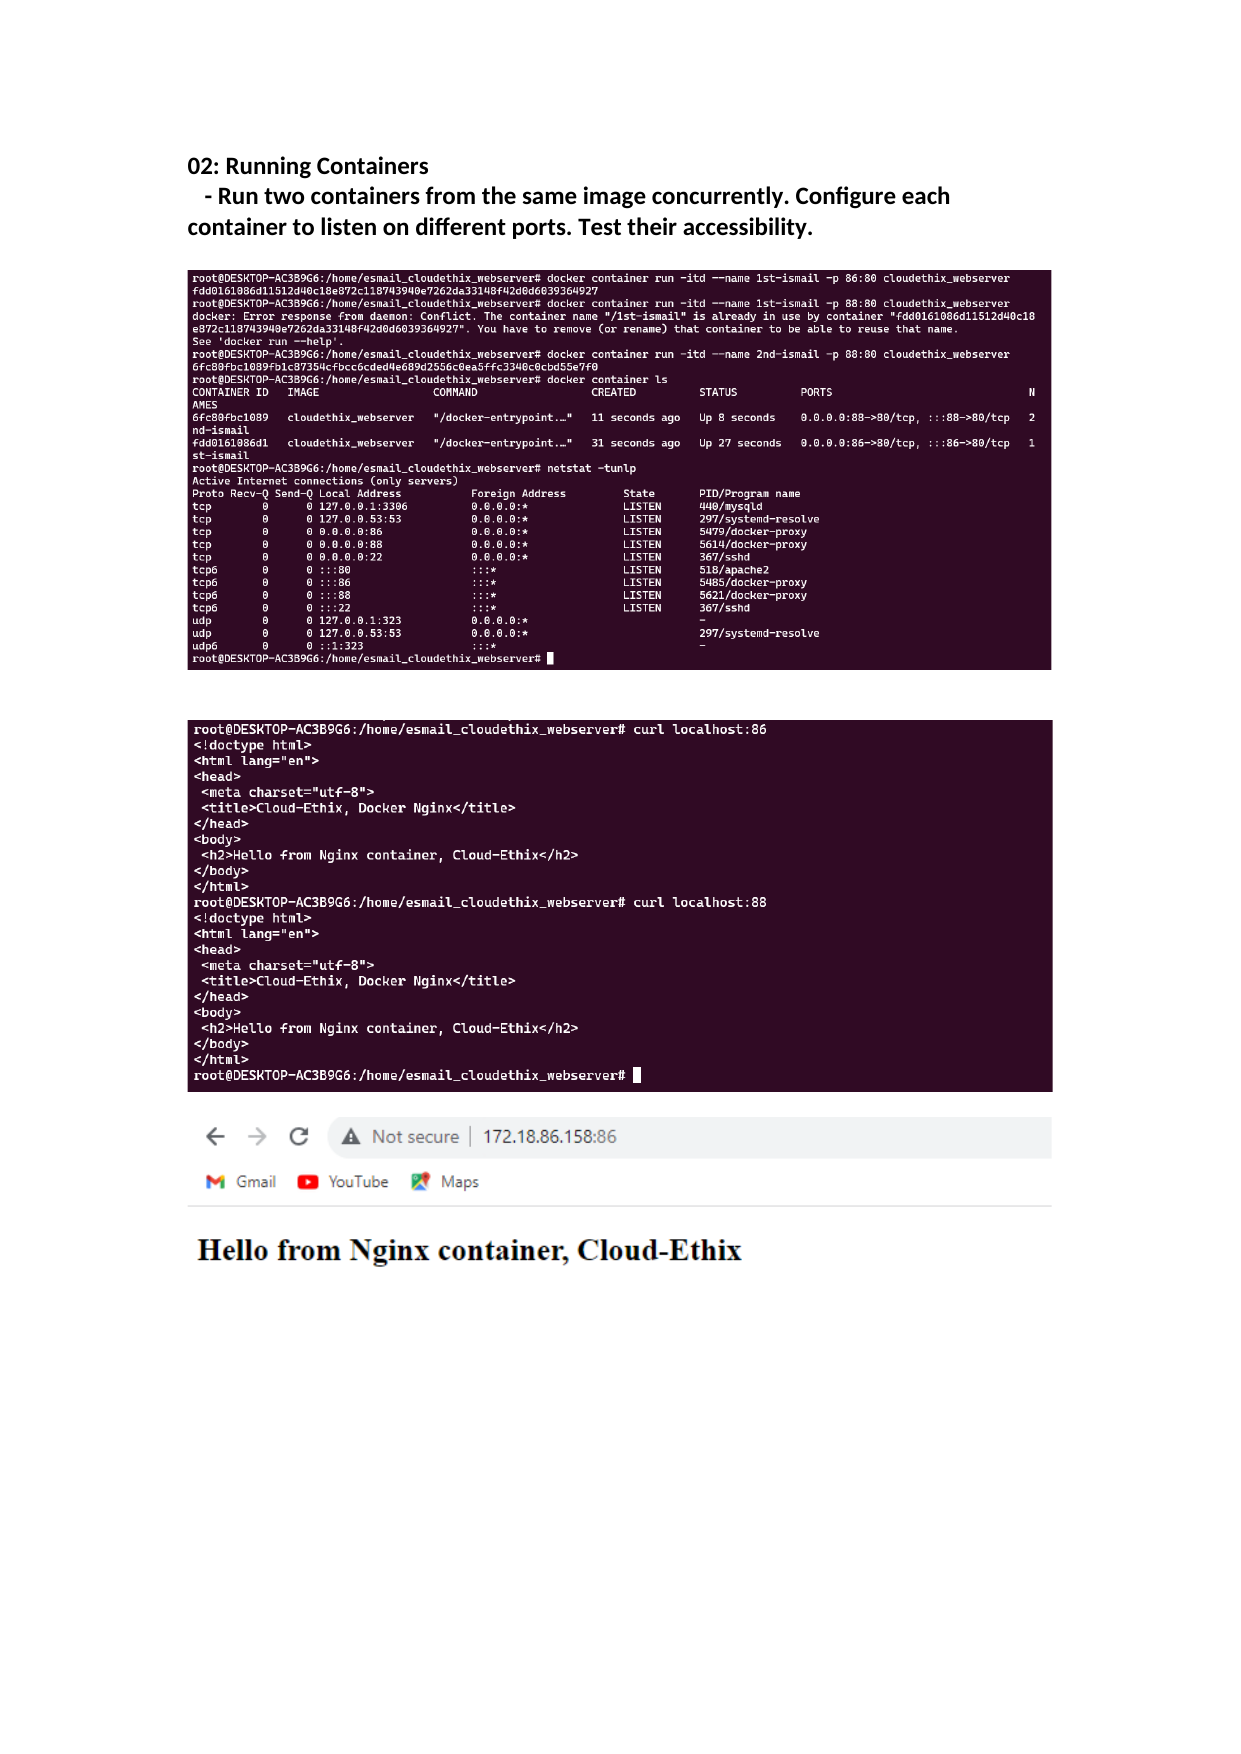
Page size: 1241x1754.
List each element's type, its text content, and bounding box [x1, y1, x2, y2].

text 02: Running Containers - Run two containers from the same image concurrently. Configure each container to listen on different ports. Test their accessibility. [187, 150, 1053, 242]
picture [187, 270, 1052, 670]
picture [187, 720, 1053, 1092]
picture [187, 1117, 1052, 1397]
